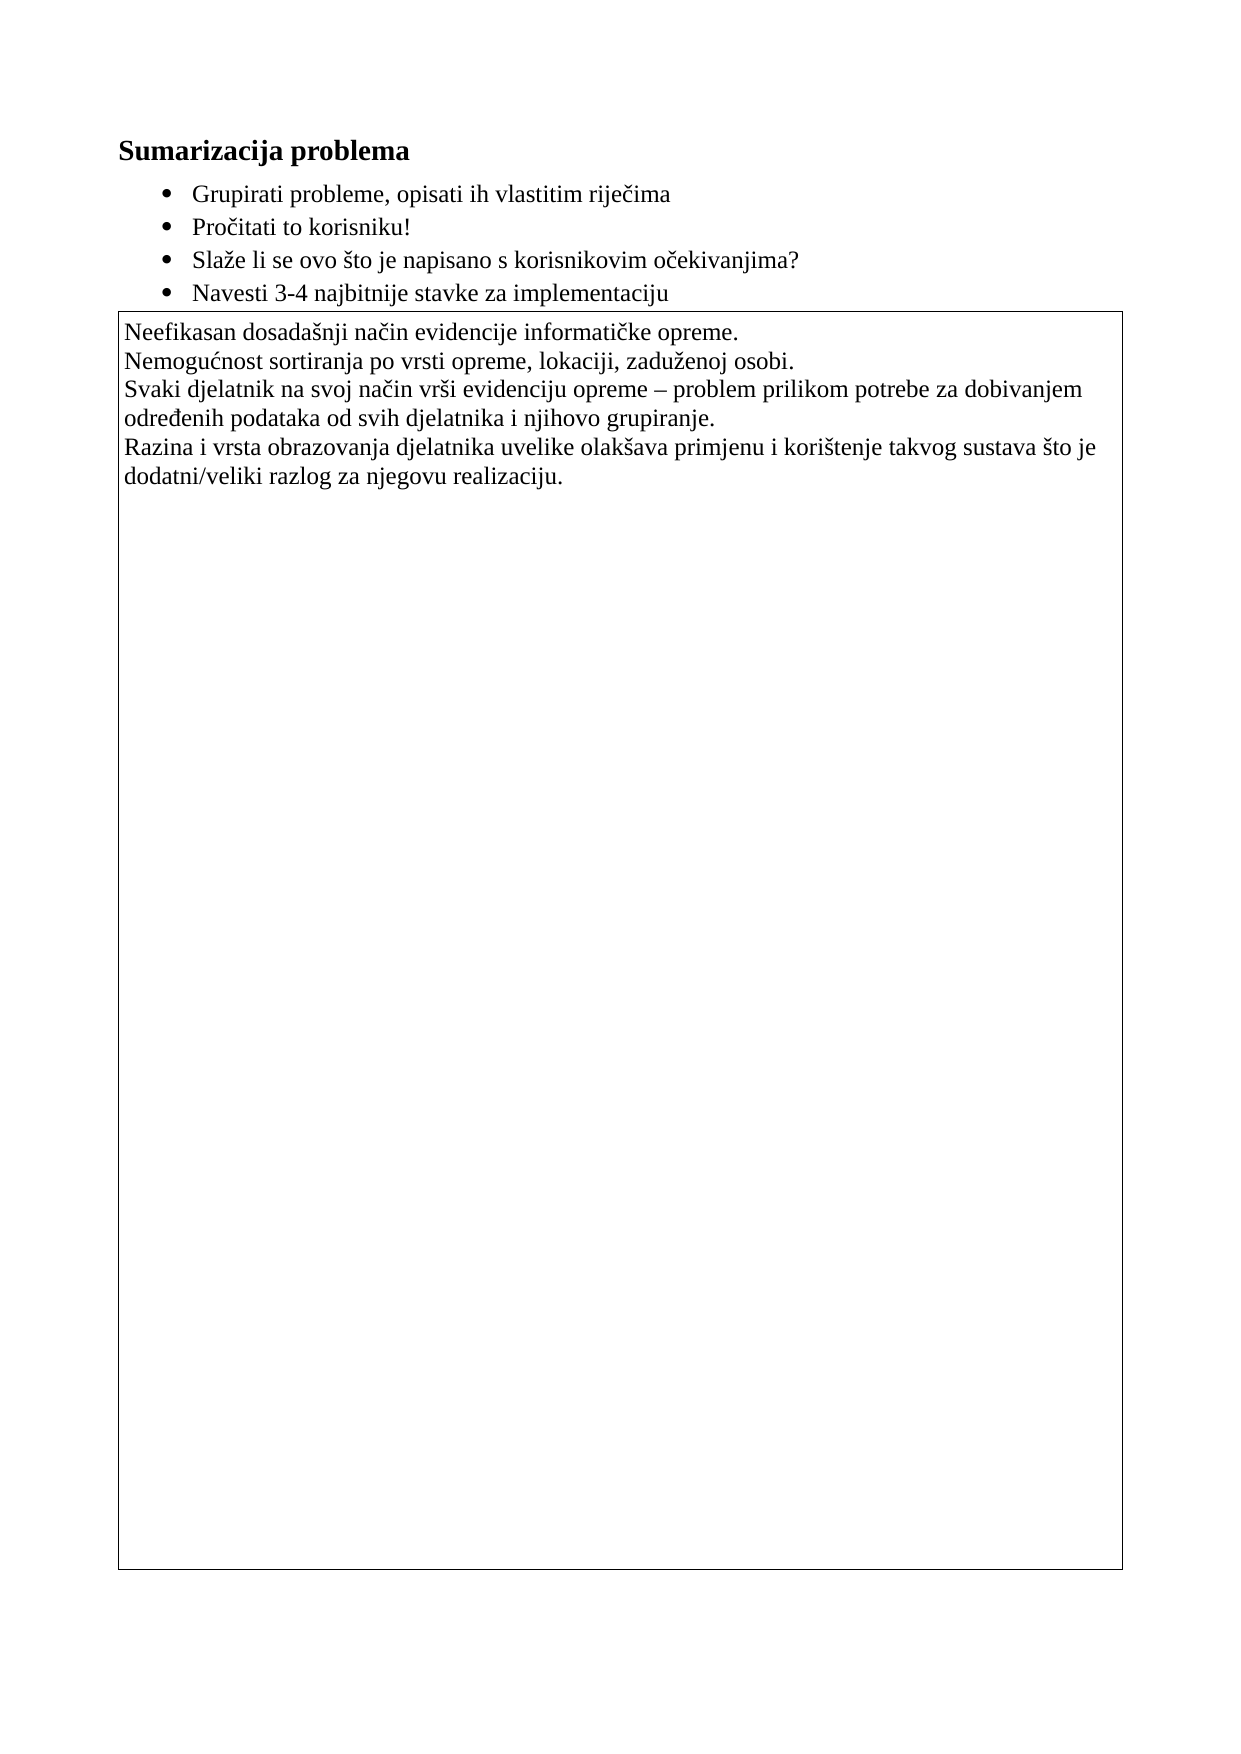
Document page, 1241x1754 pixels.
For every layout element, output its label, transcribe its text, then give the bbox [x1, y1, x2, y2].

list Navesti 3-4 najbitnije stavke za implementaciju [162, 278, 1122, 307]
table_header Neefikasan dosadašnji način evidencije informatičke opreme. Nemogućnost sortiranja po vrsti opreme, lokaciji, zaduženoj osobi. Svaki djelatnik na svoj način vrši evidenciju opreme – problem prilikom potrebe za dobivanjem određenih podataka od svih djelatnika i njihovo grupiranje. Razina i vrsta obrazovanja djelatnika uvelike olakšava primjenu i korištenje takvog sustava što je dodatni/veliki razlog za njegovu realizaciju. [119, 312, 1122, 1569]
list Pročitati to korisniku! [162, 212, 1122, 241]
subtitle Sumarizacija problema [118, 133, 1122, 166]
list Slaže li se ovo što je napisano s korisnikovim očekivanjima? [162, 245, 1122, 273]
list Grupirati probleme, opisati ih vlastitim riječima [162, 179, 1122, 207]
